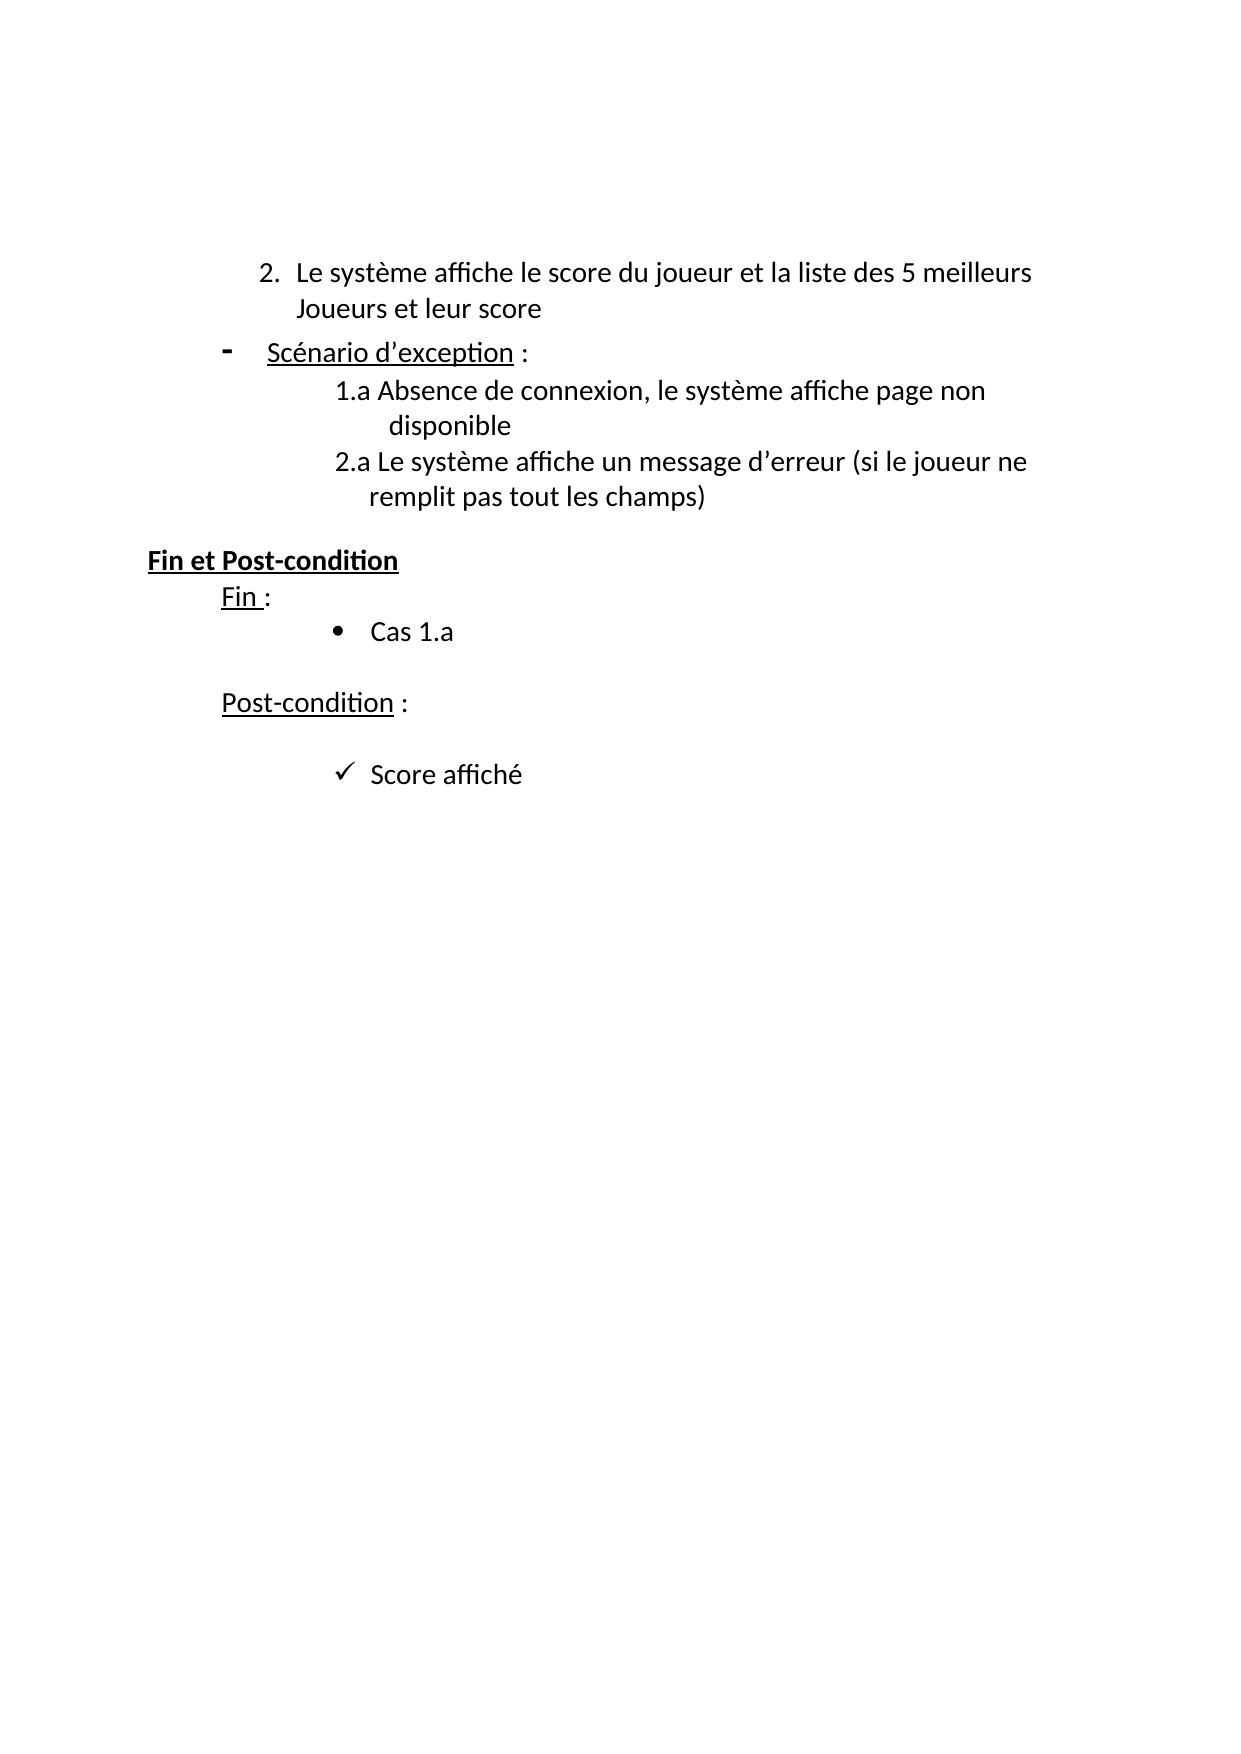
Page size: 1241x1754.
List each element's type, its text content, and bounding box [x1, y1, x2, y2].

list Le système affiche le score du joueur et la liste des 5 meilleurs Joueurs et leur score [258, 254, 1093, 326]
list Post-condition : [221, 684, 1093, 720]
list Fin : [207, 578, 1093, 613]
list 1.a Absence de connexion, le système affiche page non disponible [221, 372, 1093, 443]
list - Scénario d’exception : [221, 326, 1093, 372]
list Score affiché [333, 756, 1093, 791]
list Fin et Post-condition [148, 542, 1093, 578]
list 2.a Le système affiche un message d’erreur (si le joueur ne remplit pas tout les champs) [221, 443, 1093, 514]
list Cas 1.a [333, 613, 1093, 649]
